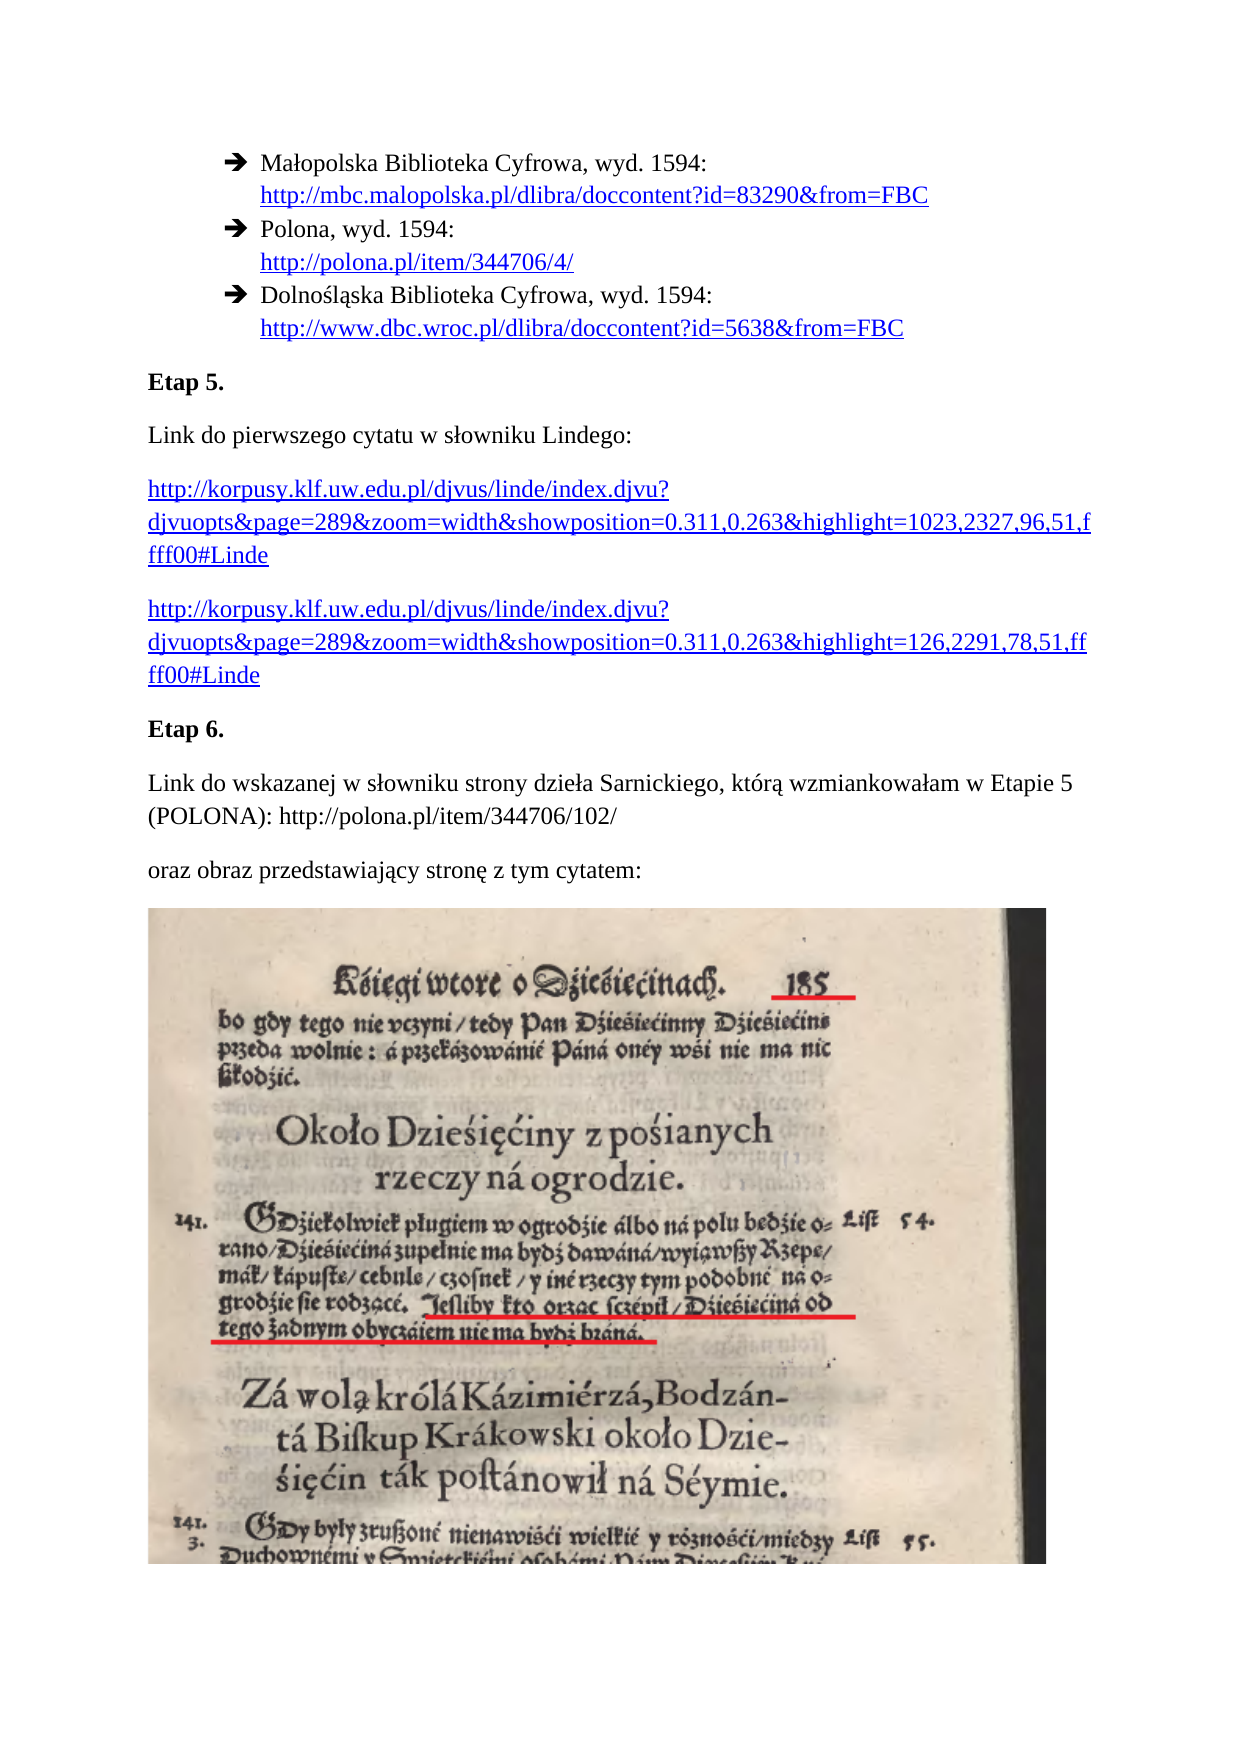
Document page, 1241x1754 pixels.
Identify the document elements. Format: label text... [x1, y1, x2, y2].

text Link do wskazanej w słowniku strony dzieła Sarnickiego, którą wzmiankowałam w Etapie 5 (POLONA): http://polona.pl/item/344706/102/ [148, 768, 1093, 830]
list Polona, wyd. 1594: [223, 214, 1093, 242]
list http://www.dbc.wroc.pl/dlibra/doccontent?id=5638&from=FBC [260, 313, 1093, 341]
list Dolnośląska Biblioteka Cyfrowa, wyd. 1594: [223, 280, 1093, 308]
text oraz obraz przedstawiający stronę z tym cytatem: [148, 855, 1093, 883]
picture [147, 908, 1047, 1564]
list Małopolska Biblioteka Cyfrowa, wyd. 1594: http://mbc.malopolska.pl/dlibra/doccontent?id=83290&from=FBC [223, 148, 1093, 209]
text Link do pierwszego cytatu w słowniku Lindego: [148, 420, 1093, 449]
text Etap 5. [148, 367, 1093, 395]
list http://polona.pl/item/344706/4/ [260, 247, 1093, 275]
text http://korpusy.klf.uw.edu.pl/djvus/linde/index.djvu?djvuopts&page=289&zoom=width&showposition=0.311,0.263&highlight=1023,2327,96,51,ffff00#Linde [148, 474, 1093, 569]
text Etap 6. [148, 714, 1093, 743]
text http://korpusy.klf.uw.edu.pl/djvus/linde/index.djvu?djvuopts&page=289&zoom=width&showposition=0.311,0.263&highlight=126,2291,78,51,ffff00#Linde [148, 594, 1093, 689]
